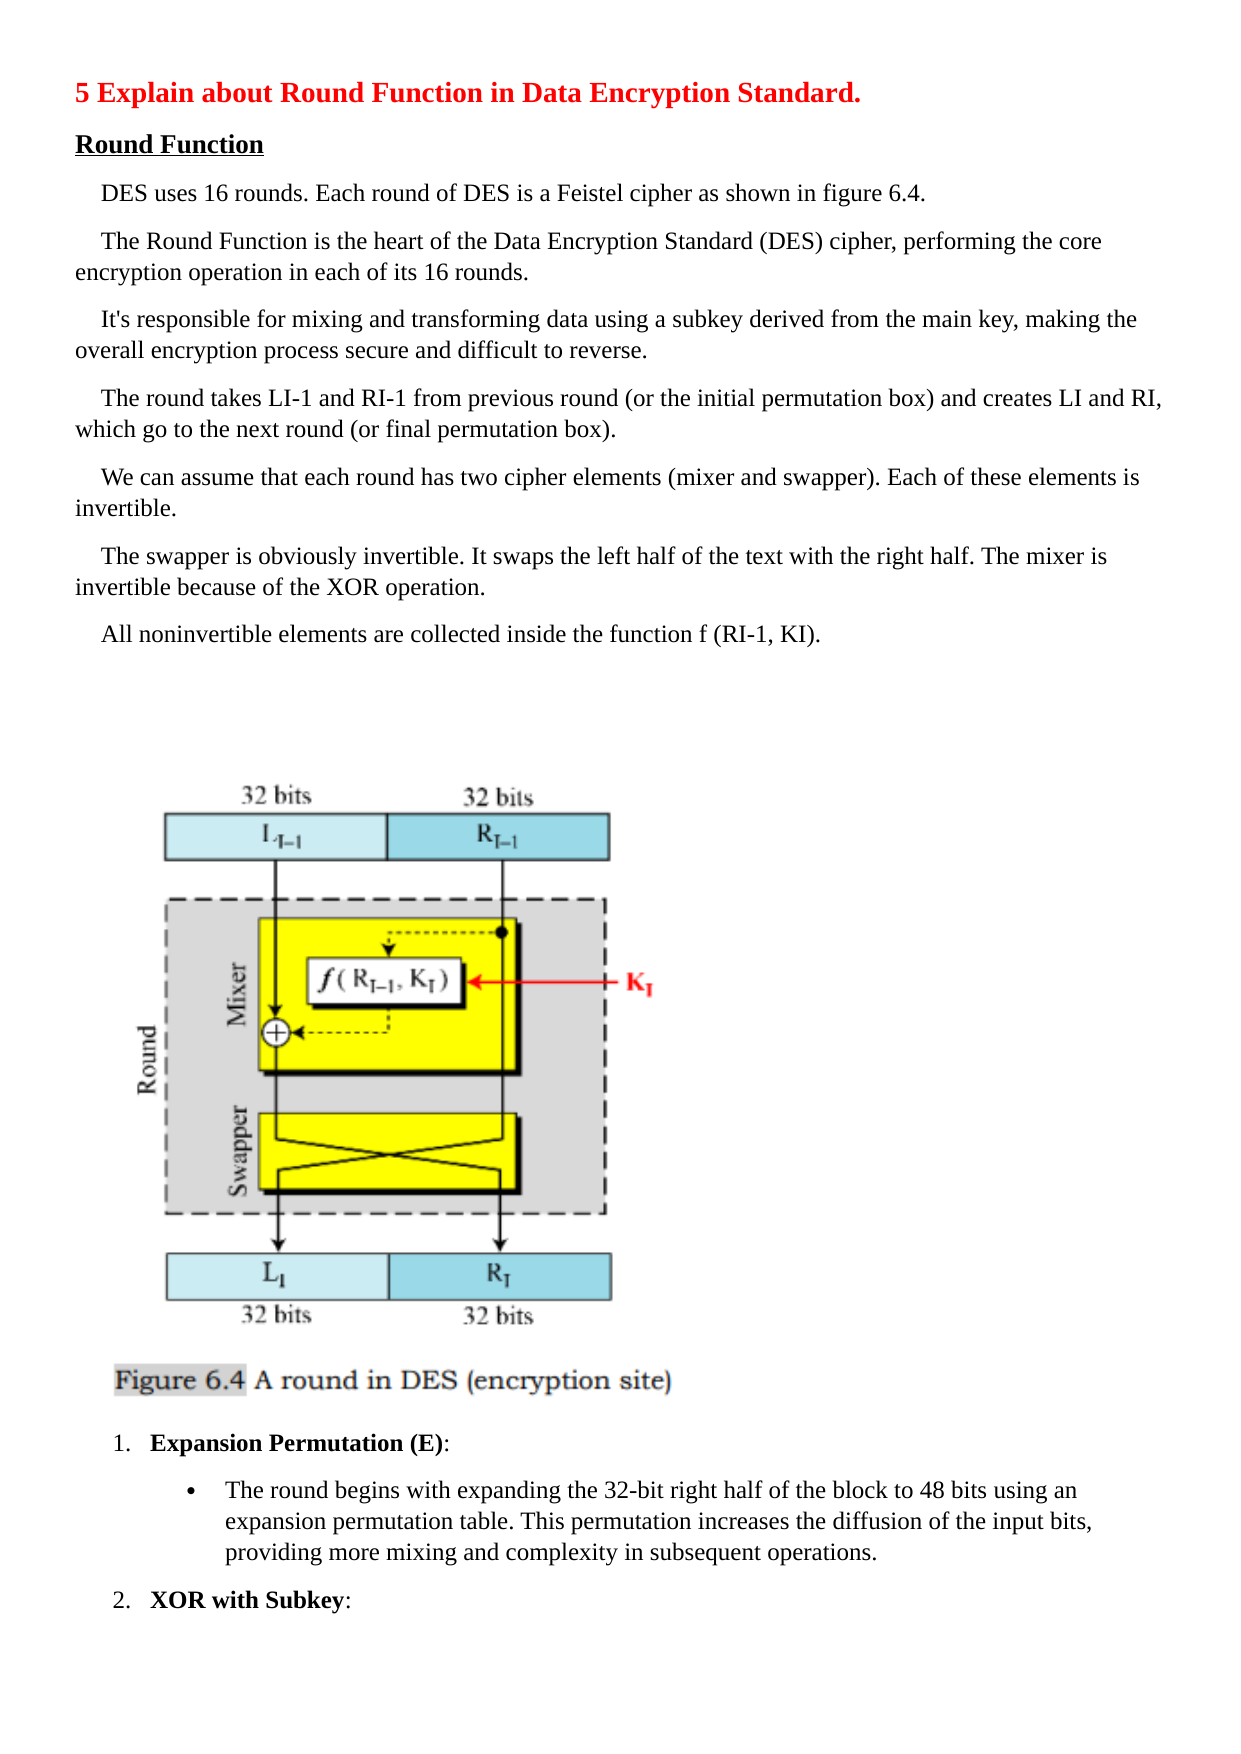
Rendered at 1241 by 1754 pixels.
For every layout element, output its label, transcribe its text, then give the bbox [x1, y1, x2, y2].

text  The round takes LI-1 and RI-1 from previous round (or the initial permutation box) and creates LI and RI, which go to the next round (or final permutation box). [75, 383, 1165, 443]
text 5 Explain about Round Function in Data Encryption Standard. [75, 75, 1165, 108]
list The round begins with expanding the 32-bit right half of the block to 48 bits using an expansion permutation table. This permutation increases the diffusion of the input bits, providing more mixing and complexity in subsequent operations. [187, 1475, 1165, 1566]
text  All noninvertible elements are collected inside the function f (RI-1, KI). [75, 619, 1165, 648]
text Round Function [75, 128, 1165, 159]
list XOR with Subkey: [112, 1585, 1165, 1614]
text  DES uses 16 rounds. Each round of DES is a Feistel cipher as shown in figure 6.4. [75, 178, 1165, 207]
list Expansion Permutation (E): [112, 1428, 1165, 1456]
text  The Round Function is the heart of the Data Encryption Standard (DES) cipher, performing the core encryption operation in each of its 16 rounds. [75, 226, 1165, 286]
picture [75, 772, 724, 1409]
text  It's responsible for mixing and transforming data using a subkey derived from the main key, making the overall encryption process secure and difficult to reverse. [75, 304, 1165, 364]
text  We can assume that each round has two cipher elements (mixer and swapper). Each of these elements is invertible. [75, 462, 1165, 522]
text  The swapper is obviously invertible. It swaps the left half of the text with the right half. The mixer is invertible because of the XOR operation. [75, 541, 1165, 601]
